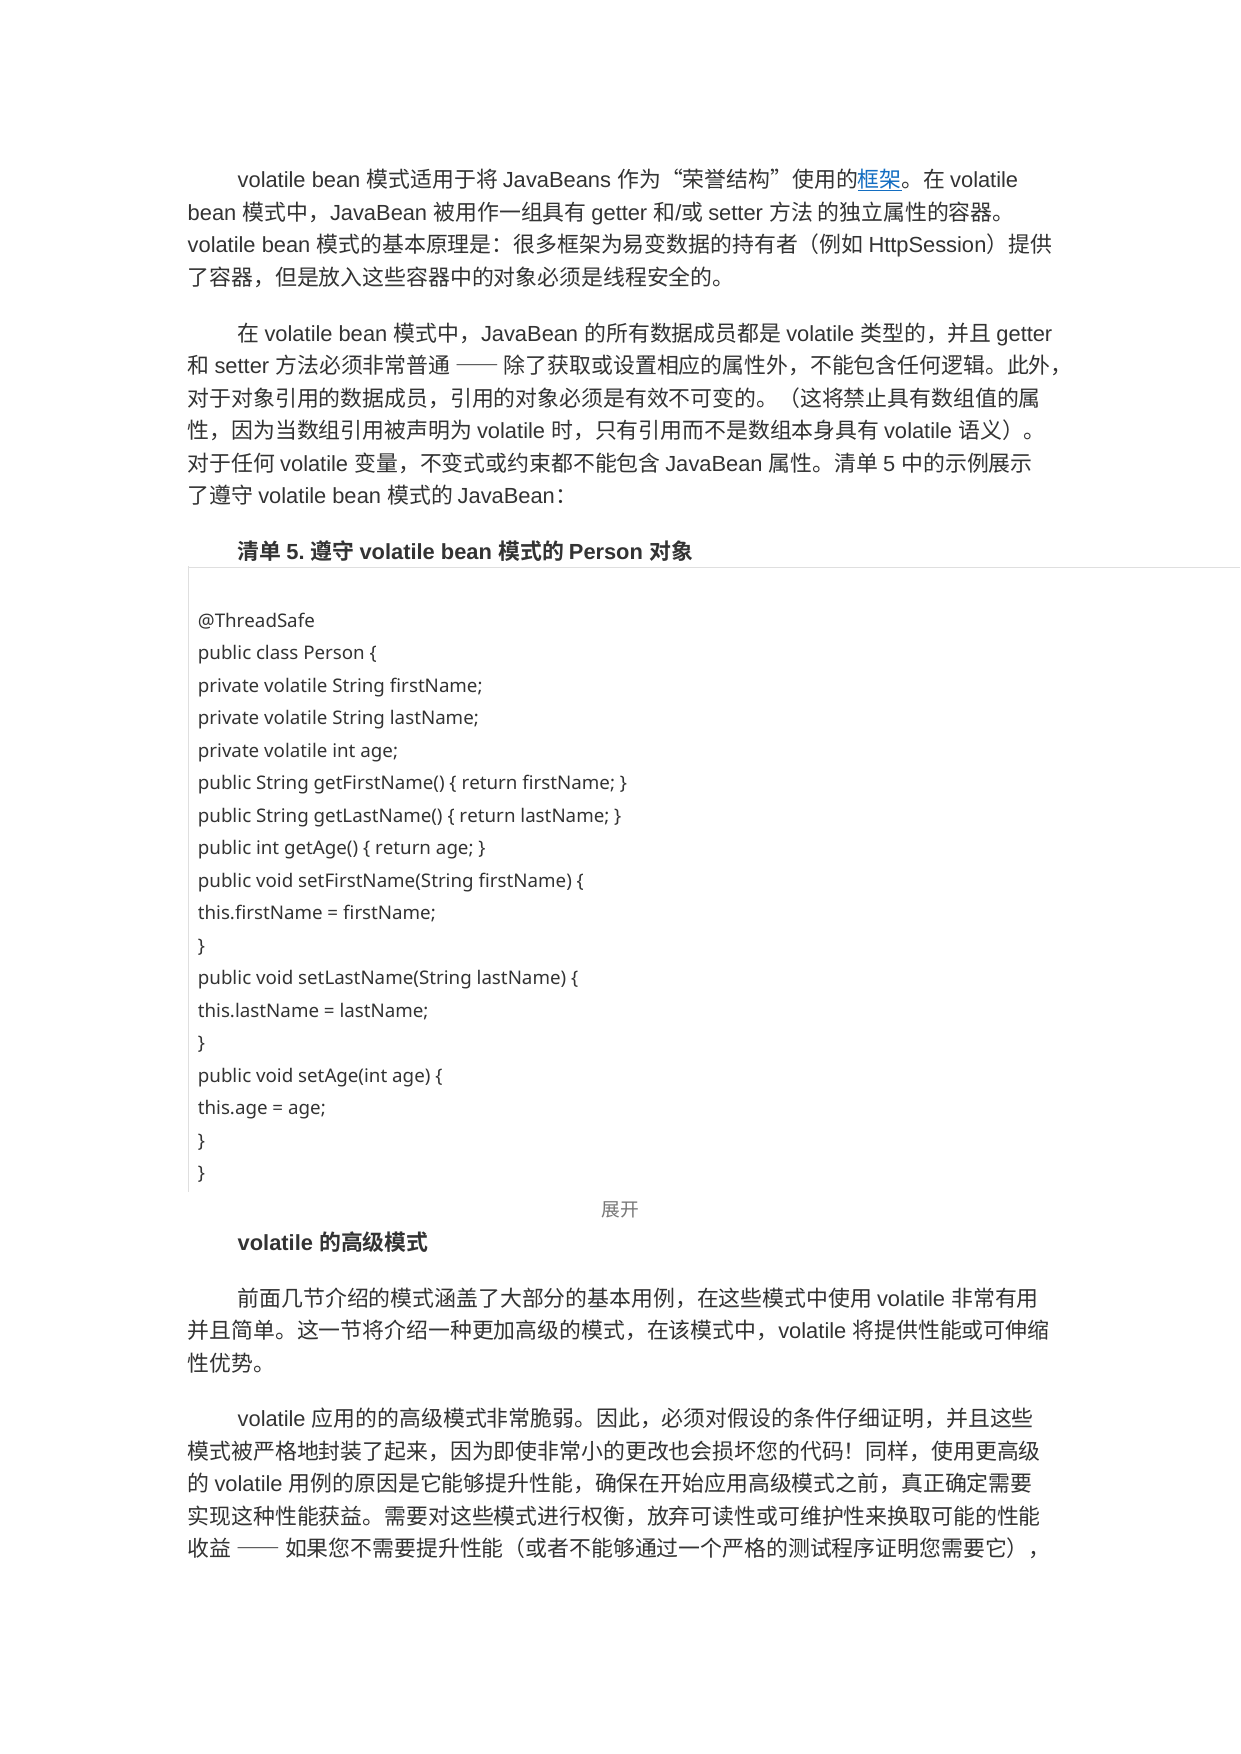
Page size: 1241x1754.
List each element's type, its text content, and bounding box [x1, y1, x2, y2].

text 在 volatile bean 模式中，JavaBean 的所有数据成员都是 volatile 类型的，并且 getter 和 setter 方法必须非常普通 —— 除了获取或设置相应的属性外，不能包含任何逻辑。此外，对于对象引用的数据成员，引用的对象必须是有效不可变的。（这将禁止具有数组值的属性，因为当数组引用被声明为 volatile 时，只有引用而不是数组本身具有 volatile 语义）。对于任何 volatile 变量，不变式或约束都不能包含 JavaBean 属性。清单 5 中的示例展示了遵守 volatile bean 模式的 JavaBean： [187, 315, 1053, 510]
text 展开 [187, 1192, 1053, 1224]
text 清单 5. 遵守 volatile bean 模式的 Person 对象 [187, 534, 1053, 566]
text volatile bean 模式适用于将 JavaBeans 作为“荣誉结构”使用的框架。在 volatile bean 模式中，JavaBean 被用作一组具有 getter 和/或 setter 方法 的独立属性的容器。volatile bean 模式的基本原理是：很多框架为易变数据的持有者（例如 HttpSession）提供了容器，但是放入这些容器中的对象必须是线程安全的。 [187, 162, 1053, 292]
table_header @ThreadSafe public class Person { private volatile String firstName; private volatile String lastName; private volatile int age; public String getFirstName() { return firstName; } public String getLastName() { return lastName; } public int getAge() { return age; } public void setFirstName(String firstName) { this.firstName = firstName; } public void setLastName(String lastName) { this.lastName = lastName; } public void setAge(int age) { this.age = age; } } [189, 568, 1240, 1192]
text volatile 的高级模式 [187, 1224, 1053, 1257]
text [187, 1401, 1053, 1563]
text 前面几节介绍的模式涵盖了大部分的基本用例，在这些模式中使用 volatile 非常有用并且简单。这一节将介绍一种更加高级的模式，在该模式中，volatile 将提供性能或可伸缩性优势。 [187, 1280, 1053, 1378]
